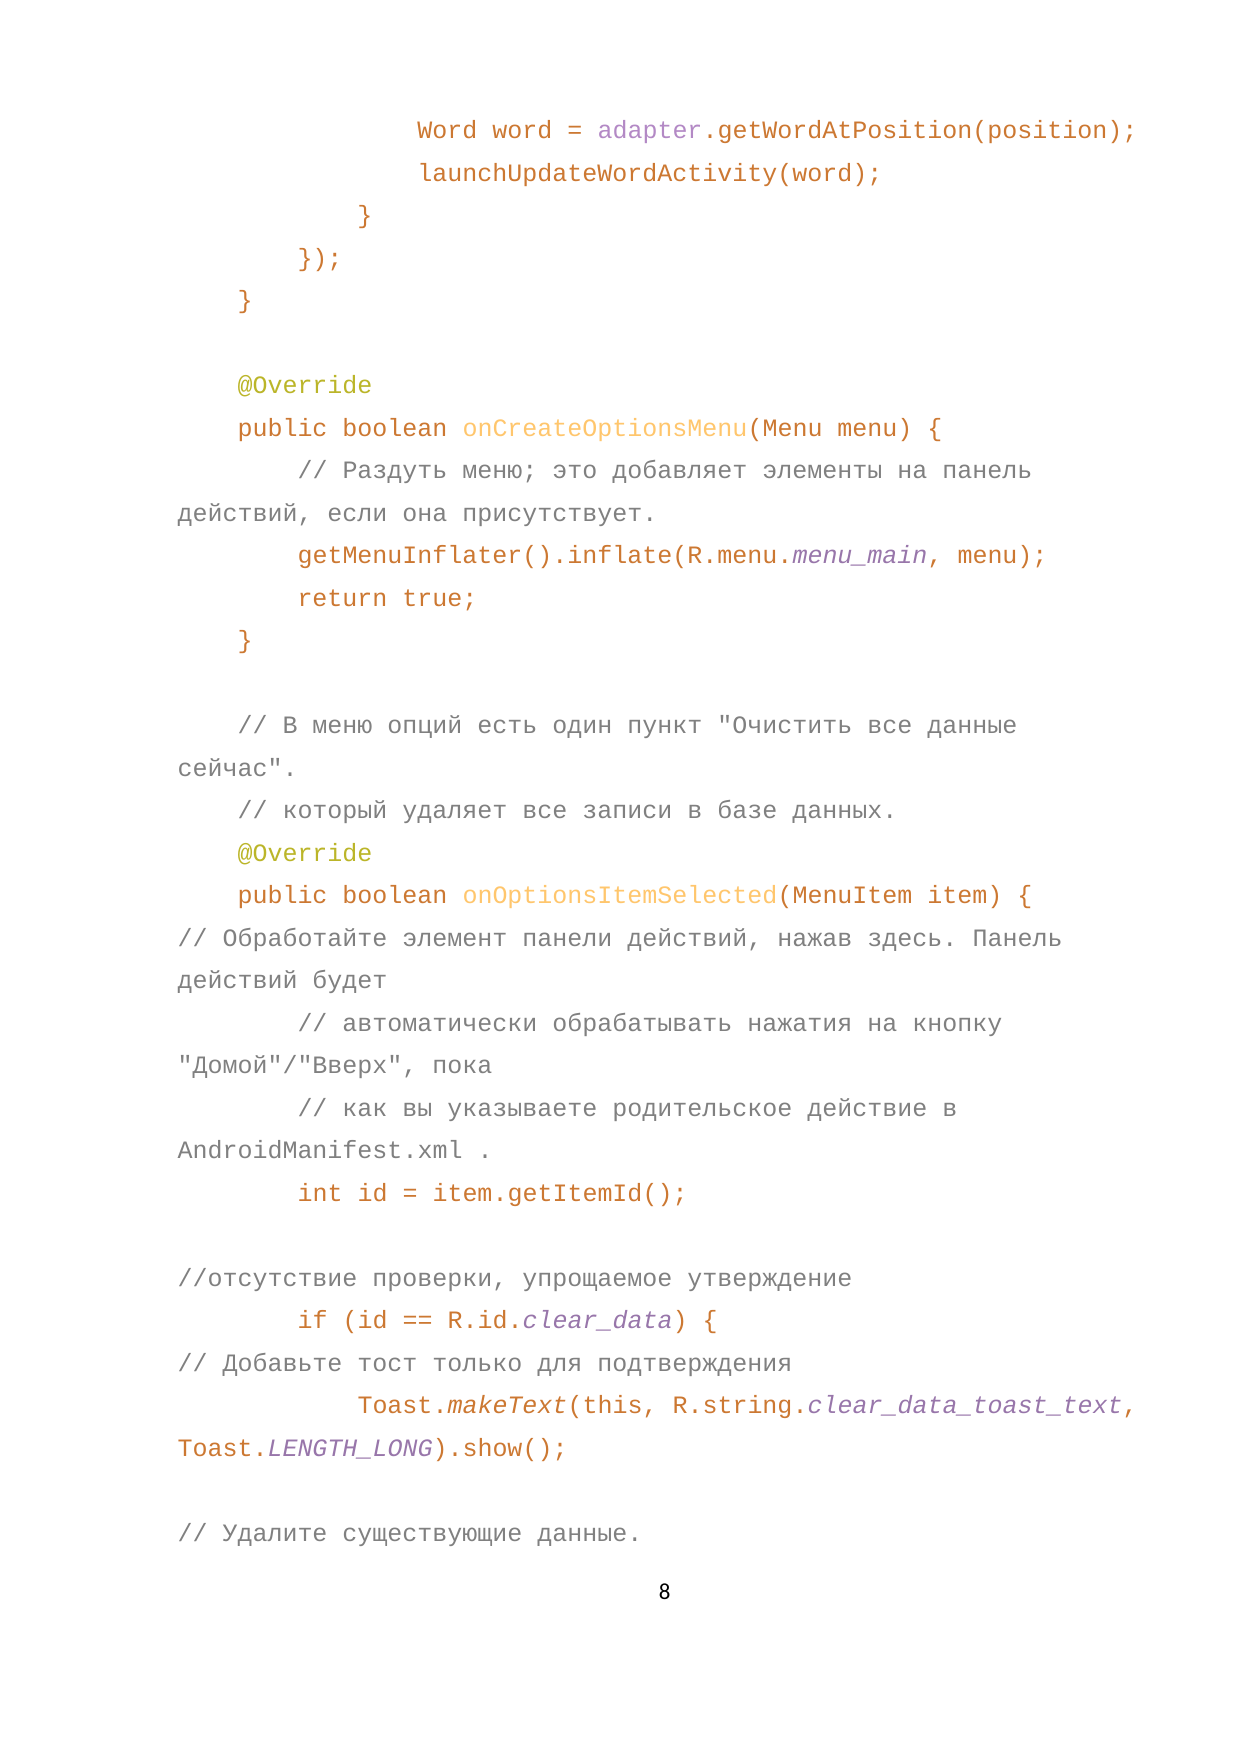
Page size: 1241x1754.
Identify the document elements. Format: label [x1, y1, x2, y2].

text [177, 118, 1152, 1549]
